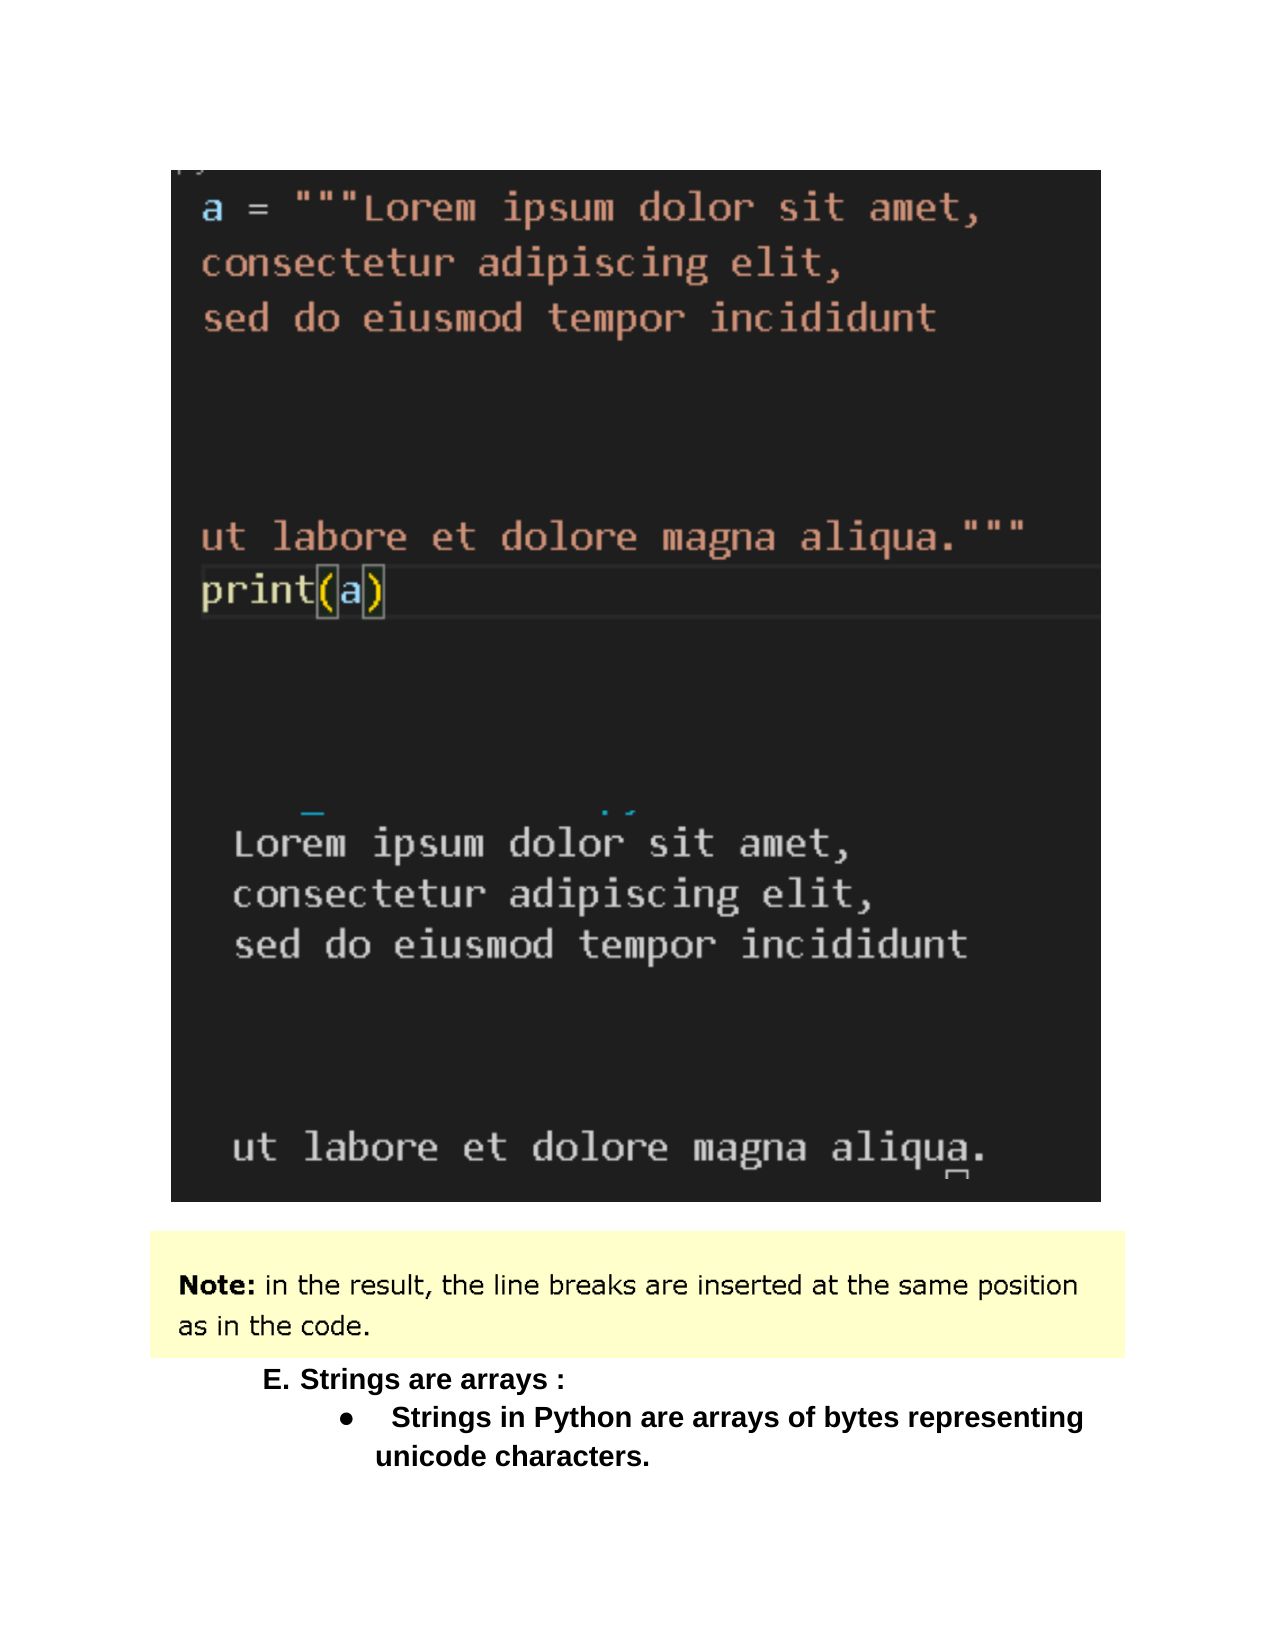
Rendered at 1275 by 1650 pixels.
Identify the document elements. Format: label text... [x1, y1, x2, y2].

list Strings are arrays : [262, 1362, 1125, 1395]
picture [150, 1231, 1125, 1358]
list Strings in Python are arrays of bytes representing unicode characters. [337, 1400, 1125, 1472]
picture [150, 150, 1125, 1227]
